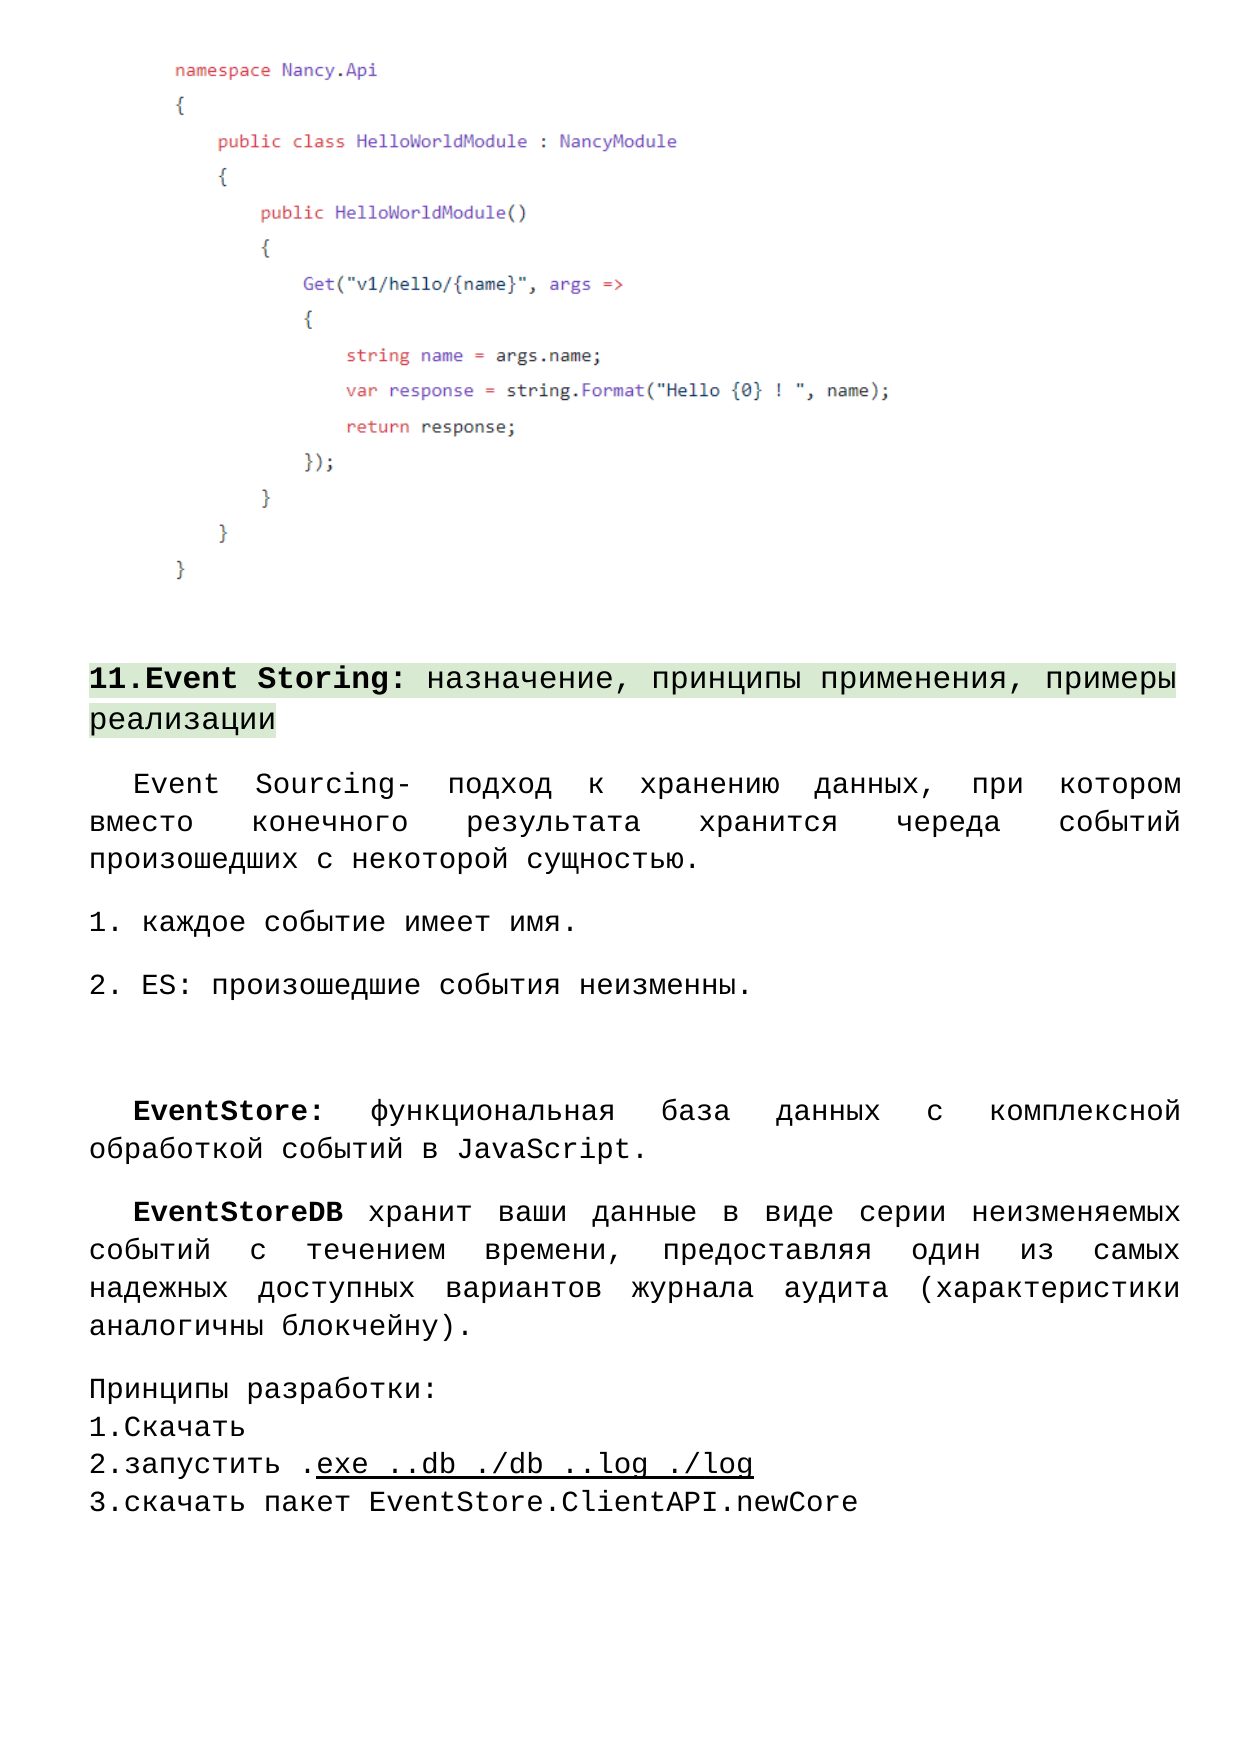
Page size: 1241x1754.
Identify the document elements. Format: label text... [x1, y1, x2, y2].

text EventStoreDB хранит ваши данные в виде серии неизменяемых событий с течением времени, предоставляя один из самых надежных доступных вариантов журнала аудита (характеристики аналогичны блокчейну). [88, 1197, 1181, 1344]
text 2.запустить .exe ..db ./db ..log ./log [88, 1450, 1181, 1483]
picture [163, 58, 904, 587]
text Event Sourcing- подход к хранению данных, при котором вместо конечного результата хранится череда событий произошедших с некоторой сущностью. [88, 769, 1181, 878]
subtitle 11.Event Storing: назначение, принципы применения, примеры реализации [88, 662, 1181, 738]
text 2. ES: произошедшие события неизменны. [88, 971, 1181, 1003]
text 1.Скачать [88, 1412, 1181, 1445]
text 3.скачать пакет EventStore.ClientAPI.newCore [88, 1488, 1181, 1521]
text Принципы разработки: [88, 1374, 1181, 1407]
text EventStore: функциональная база данных с комплексной обработкой событий в JavaScript. [88, 1096, 1181, 1167]
text 1. каждое событие имеет имя. [88, 908, 1181, 941]
